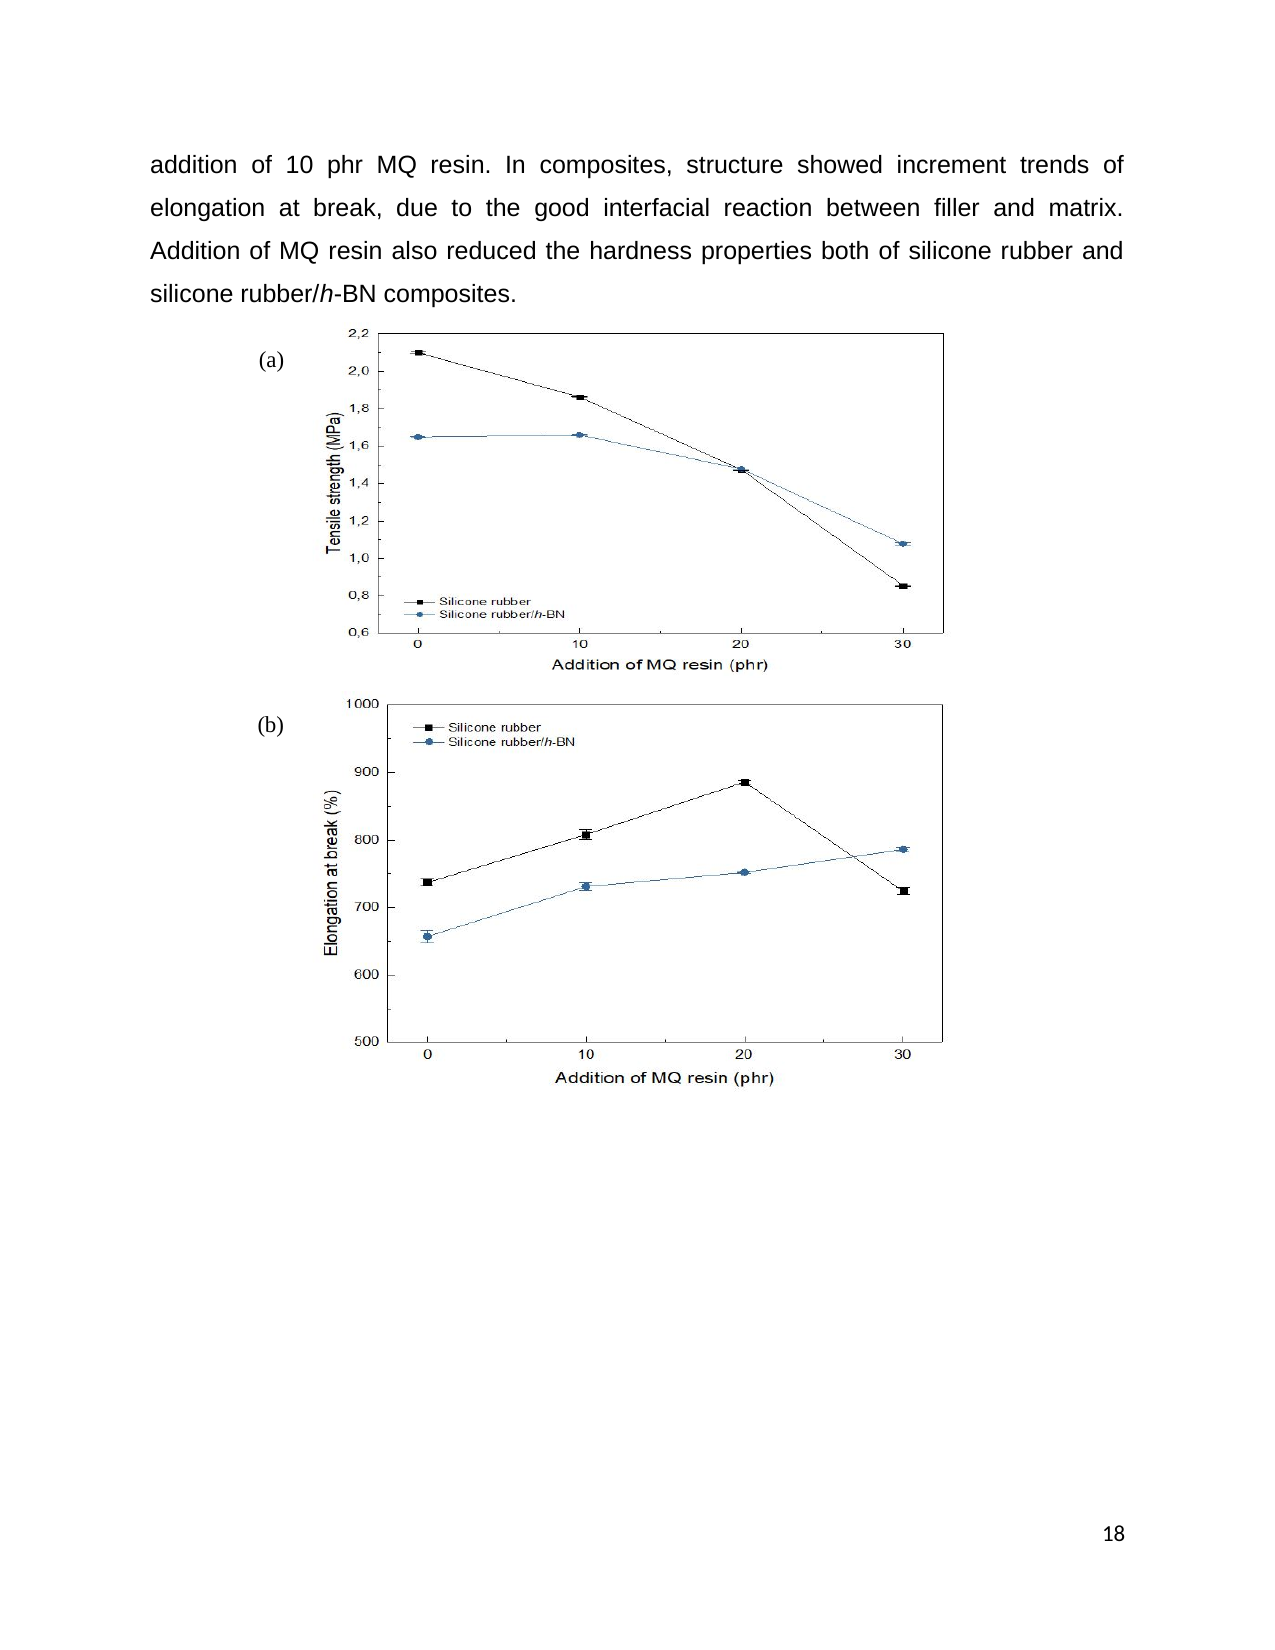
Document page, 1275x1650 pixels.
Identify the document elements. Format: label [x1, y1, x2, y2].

text [150, 150, 1125, 308]
picture [312, 322, 963, 678]
picture [312, 691, 963, 1093]
